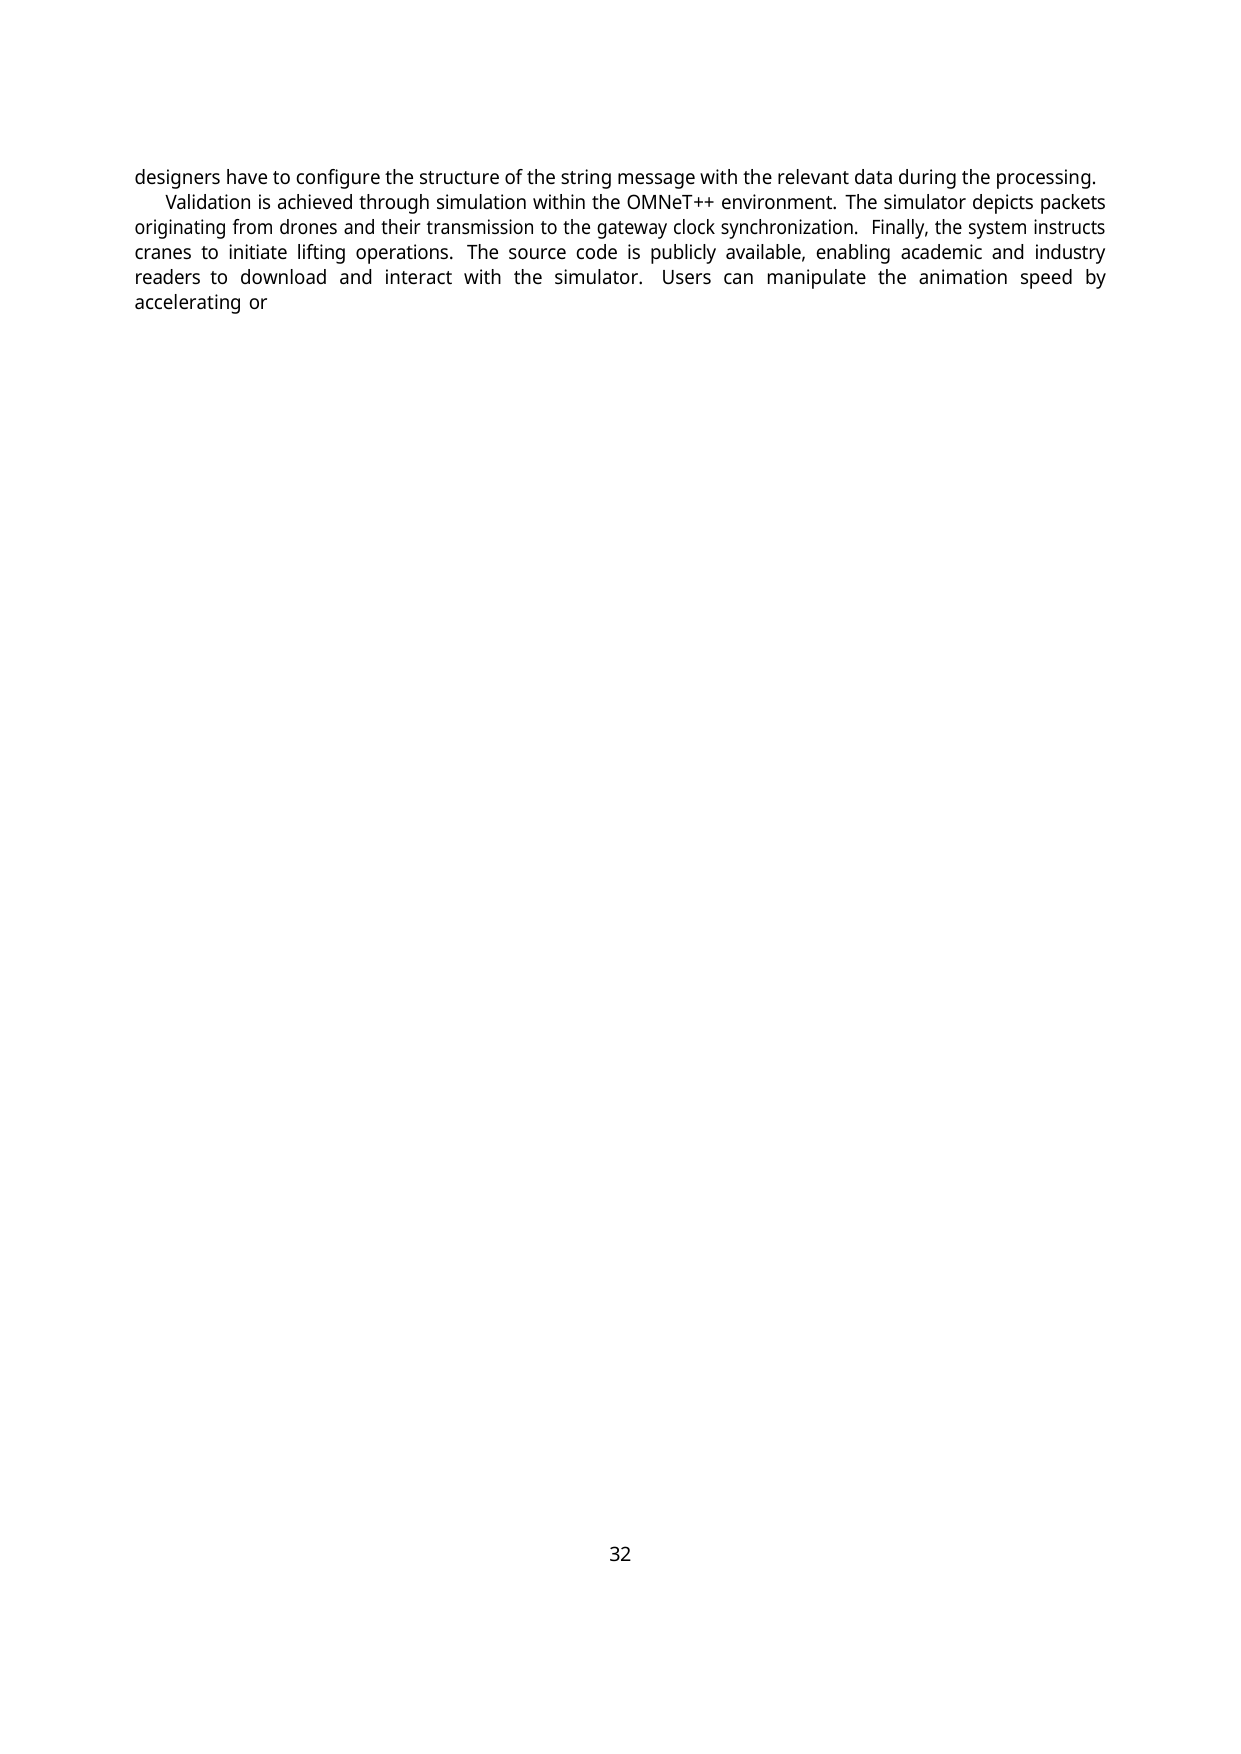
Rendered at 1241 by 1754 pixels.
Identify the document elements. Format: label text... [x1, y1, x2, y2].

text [134, 164, 1106, 189]
text Validation is achieved through simulation within the OMNeT++ environment. The simulator depicts packets originating from drones and their transmission to the gateway clock synchronization. Finally, the system instructs cranes to initiate lifting operations. The source code is publicly available, enabling academic and industry readers to download and interact with the simulator. Users can manipulate the animation speed by accelerating or [134, 189, 1106, 314]
